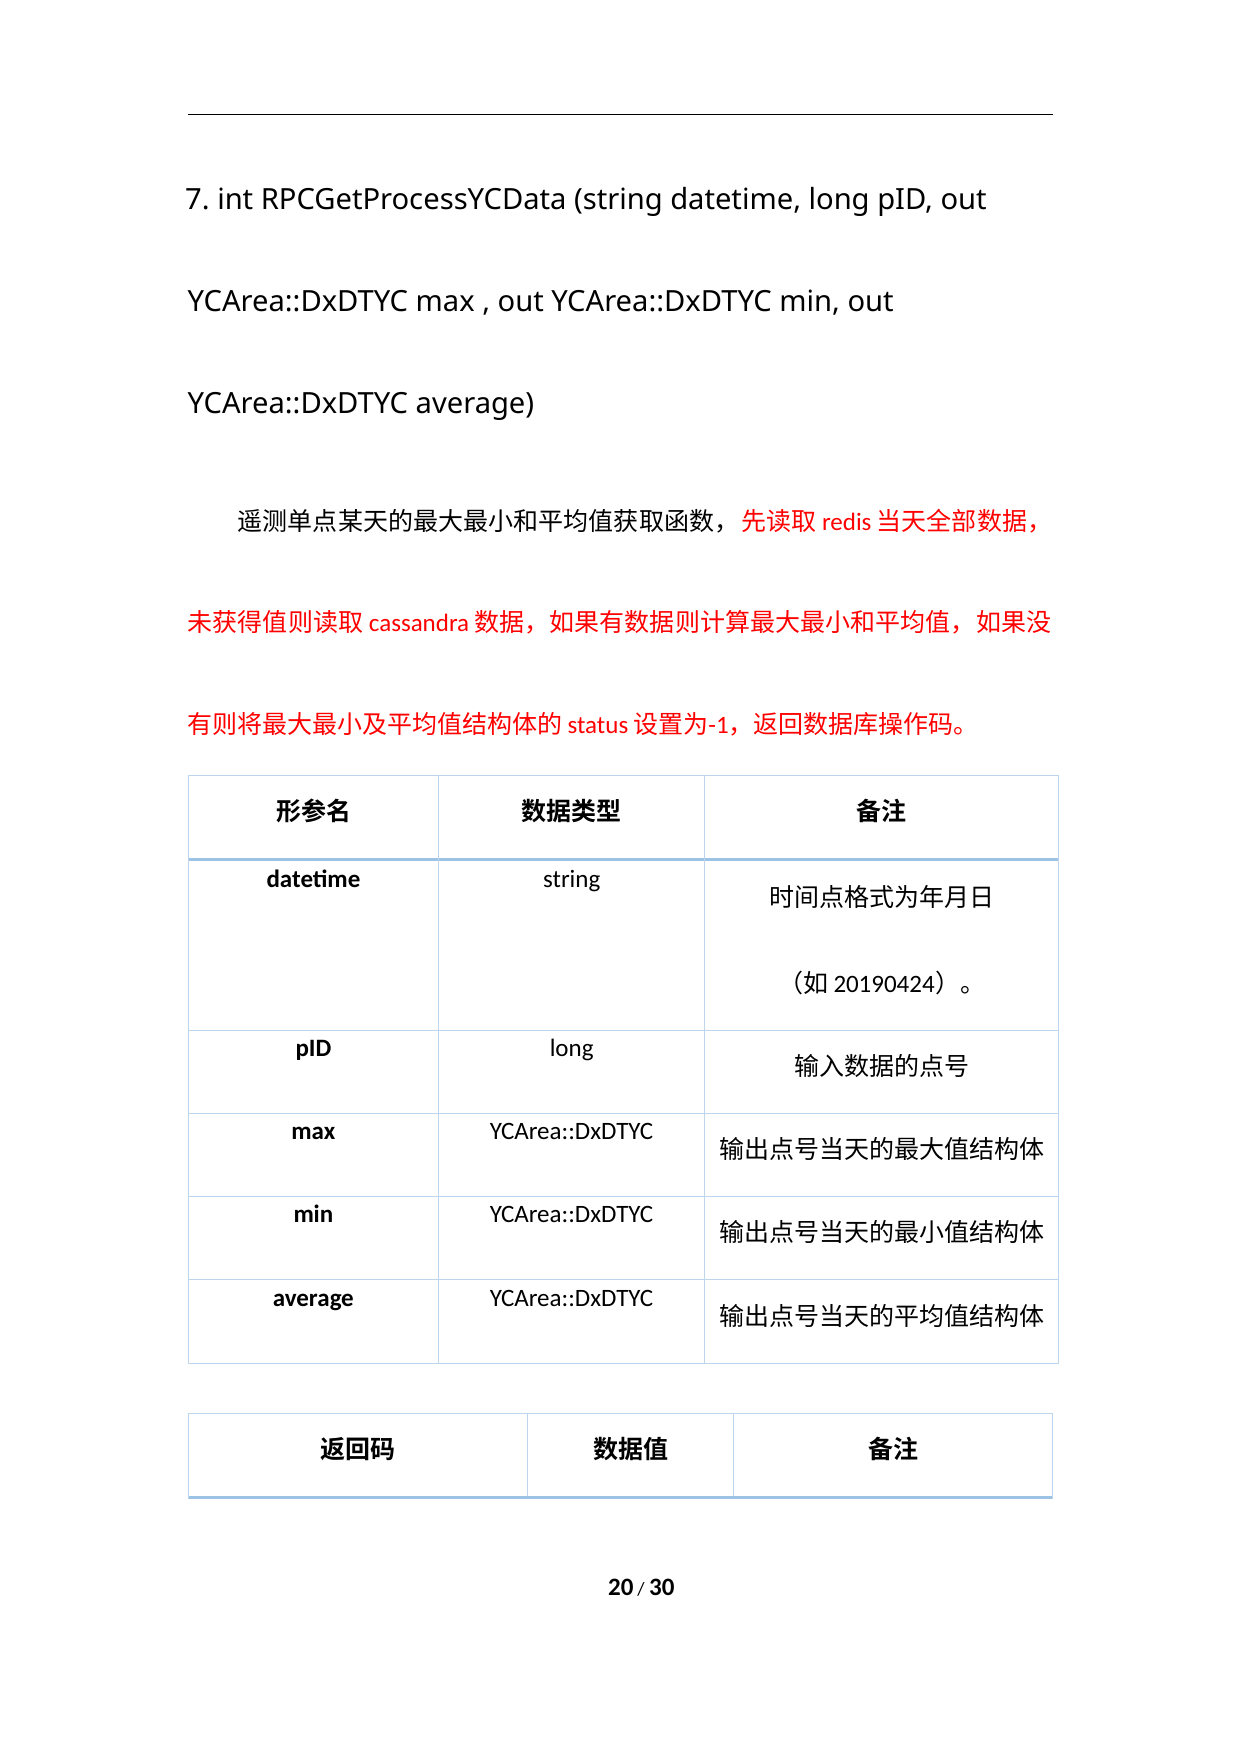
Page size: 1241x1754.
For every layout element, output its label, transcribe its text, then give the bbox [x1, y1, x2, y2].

table_header 备注 [705, 776, 1058, 858]
table_cell 时间点格式为年月日 （如20190424）。 [705, 861, 1058, 1029]
table_header 备注 [734, 1414, 1052, 1496]
table_cell string [439, 861, 704, 1029]
table_cell 输出点号当天的平均值结构体 [705, 1280, 1058, 1362]
table_cell average [189, 1280, 438, 1362]
table_header 返回码 [189, 1414, 527, 1496]
table_cell pID [189, 1031, 438, 1113]
table_cell 输出点号当天的最大值结构体 [705, 1114, 1058, 1196]
table_cell YCArea::DxDTYC [439, 1114, 704, 1196]
table_cell 输入数据的点号 [705, 1031, 1058, 1113]
table_cell YCArea::DxDTYC [439, 1197, 704, 1279]
table_header 形参名 [189, 776, 438, 858]
table_cell YCArea::DxDTYC [439, 1280, 704, 1362]
text 遥测单点某天的最大最小和平均值获取函数，先读取redis当天全部数据，未获得值则读取cassandra数据，如果有数据则计算最大最小和平均值，如果没有则将最大最小及平均值结构体的status设置为-1，返回数据库操作码。 [187, 485, 1053, 757]
subtitle int RPCGetProcessYCData (string datetime, long pID, out YCArea::DxDTYC max , out YCArea::DxDTYC min, out YCArea::DxDTYC average) [187, 164, 1053, 436]
table_cell datetime [189, 861, 438, 1029]
table_cell max [189, 1114, 438, 1196]
table_cell long [439, 1031, 704, 1113]
table_header 数据值 [528, 1414, 733, 1496]
table_header 数据类型 [439, 776, 704, 858]
table_cell 输出点号当天的最小值结构体 [705, 1197, 1058, 1279]
table_cell min [189, 1197, 438, 1279]
